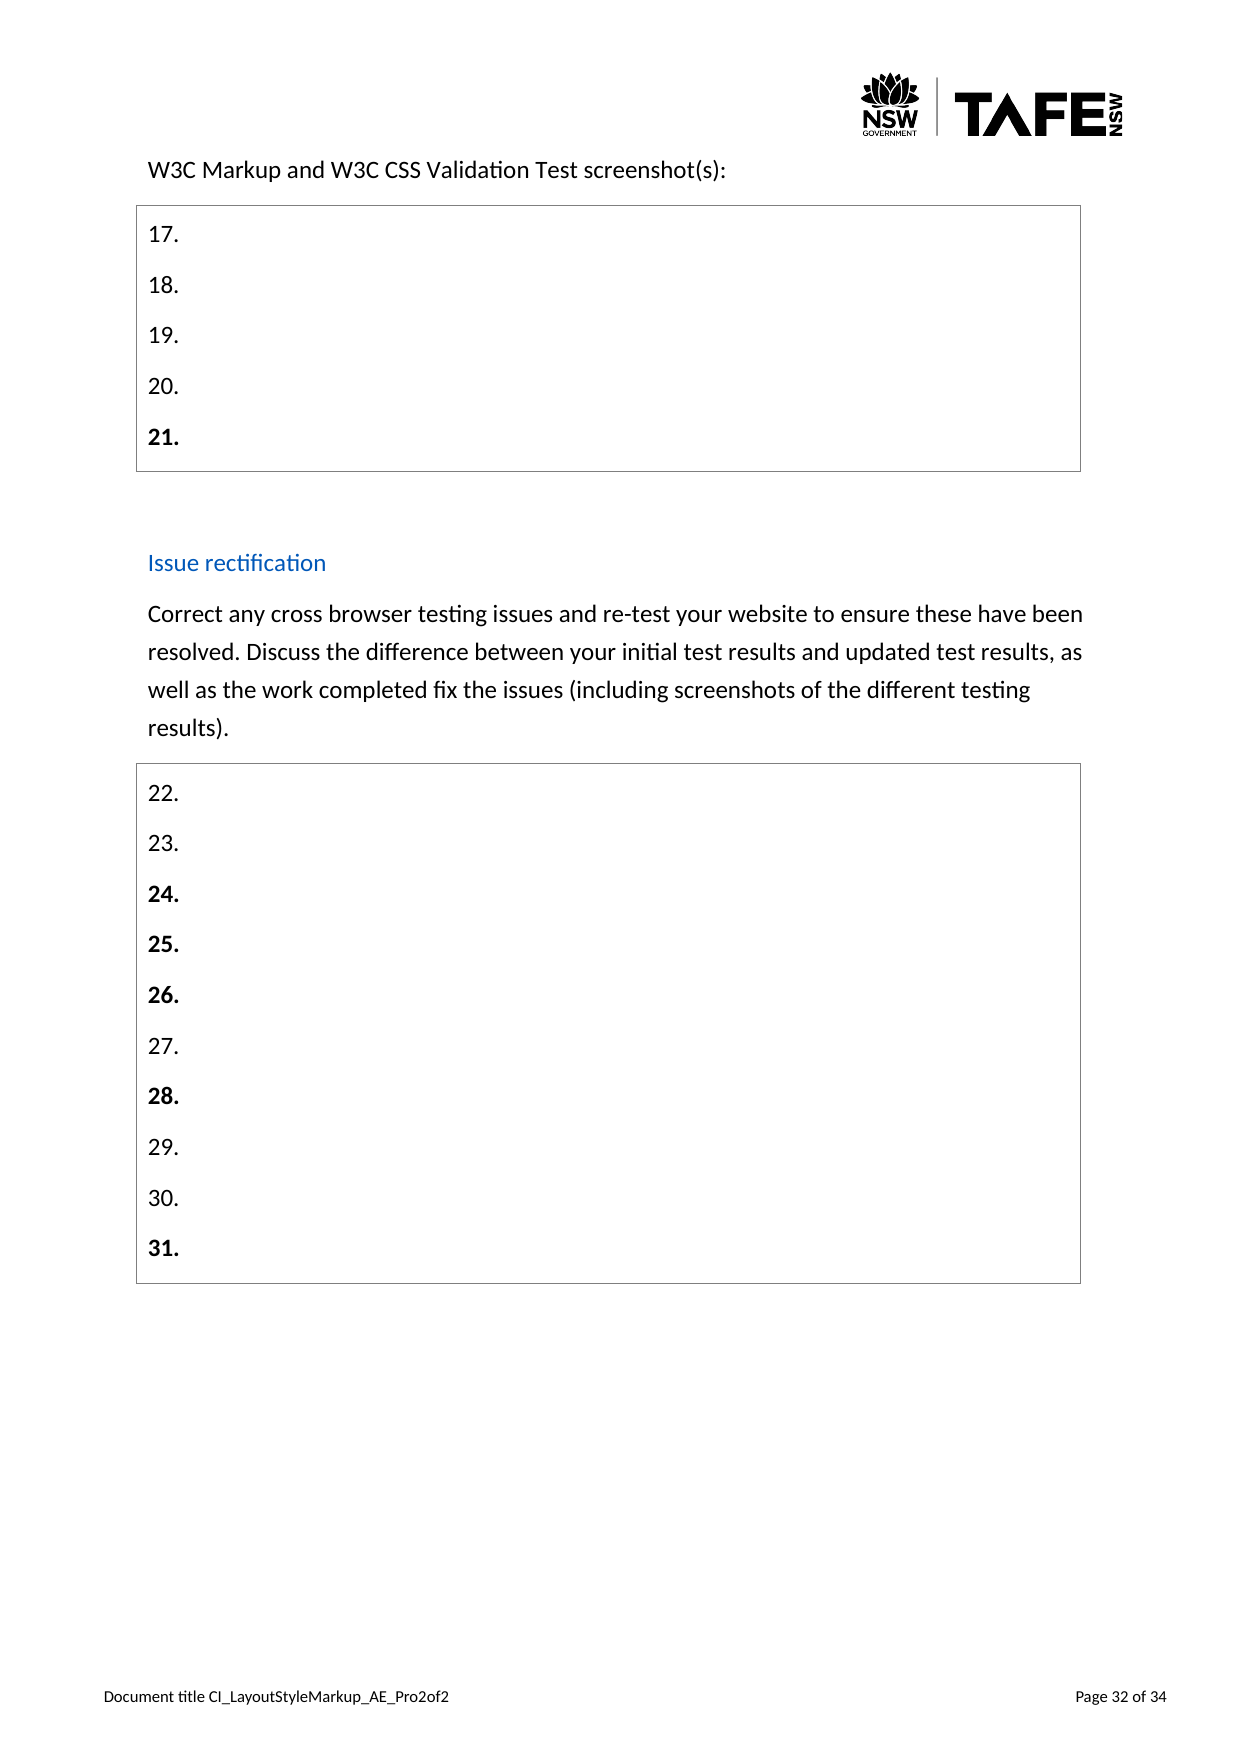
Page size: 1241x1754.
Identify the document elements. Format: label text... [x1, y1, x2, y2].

text Issue rectification [148, 547, 1092, 578]
list W3C Markup and W3C CSS Validation Test screenshot(s): [148, 154, 1092, 184]
table_header [137, 764, 1080, 1282]
list Correct any cross browser testing issues and re-test your website to ensure these have been resolved. Discuss the difference between your initial test results and updated test results, as well as the work completed fix the issues (including screenshots of the different testing results). [148, 598, 1092, 743]
picture [861, 71, 1123, 137]
table_header [137, 206, 1080, 471]
